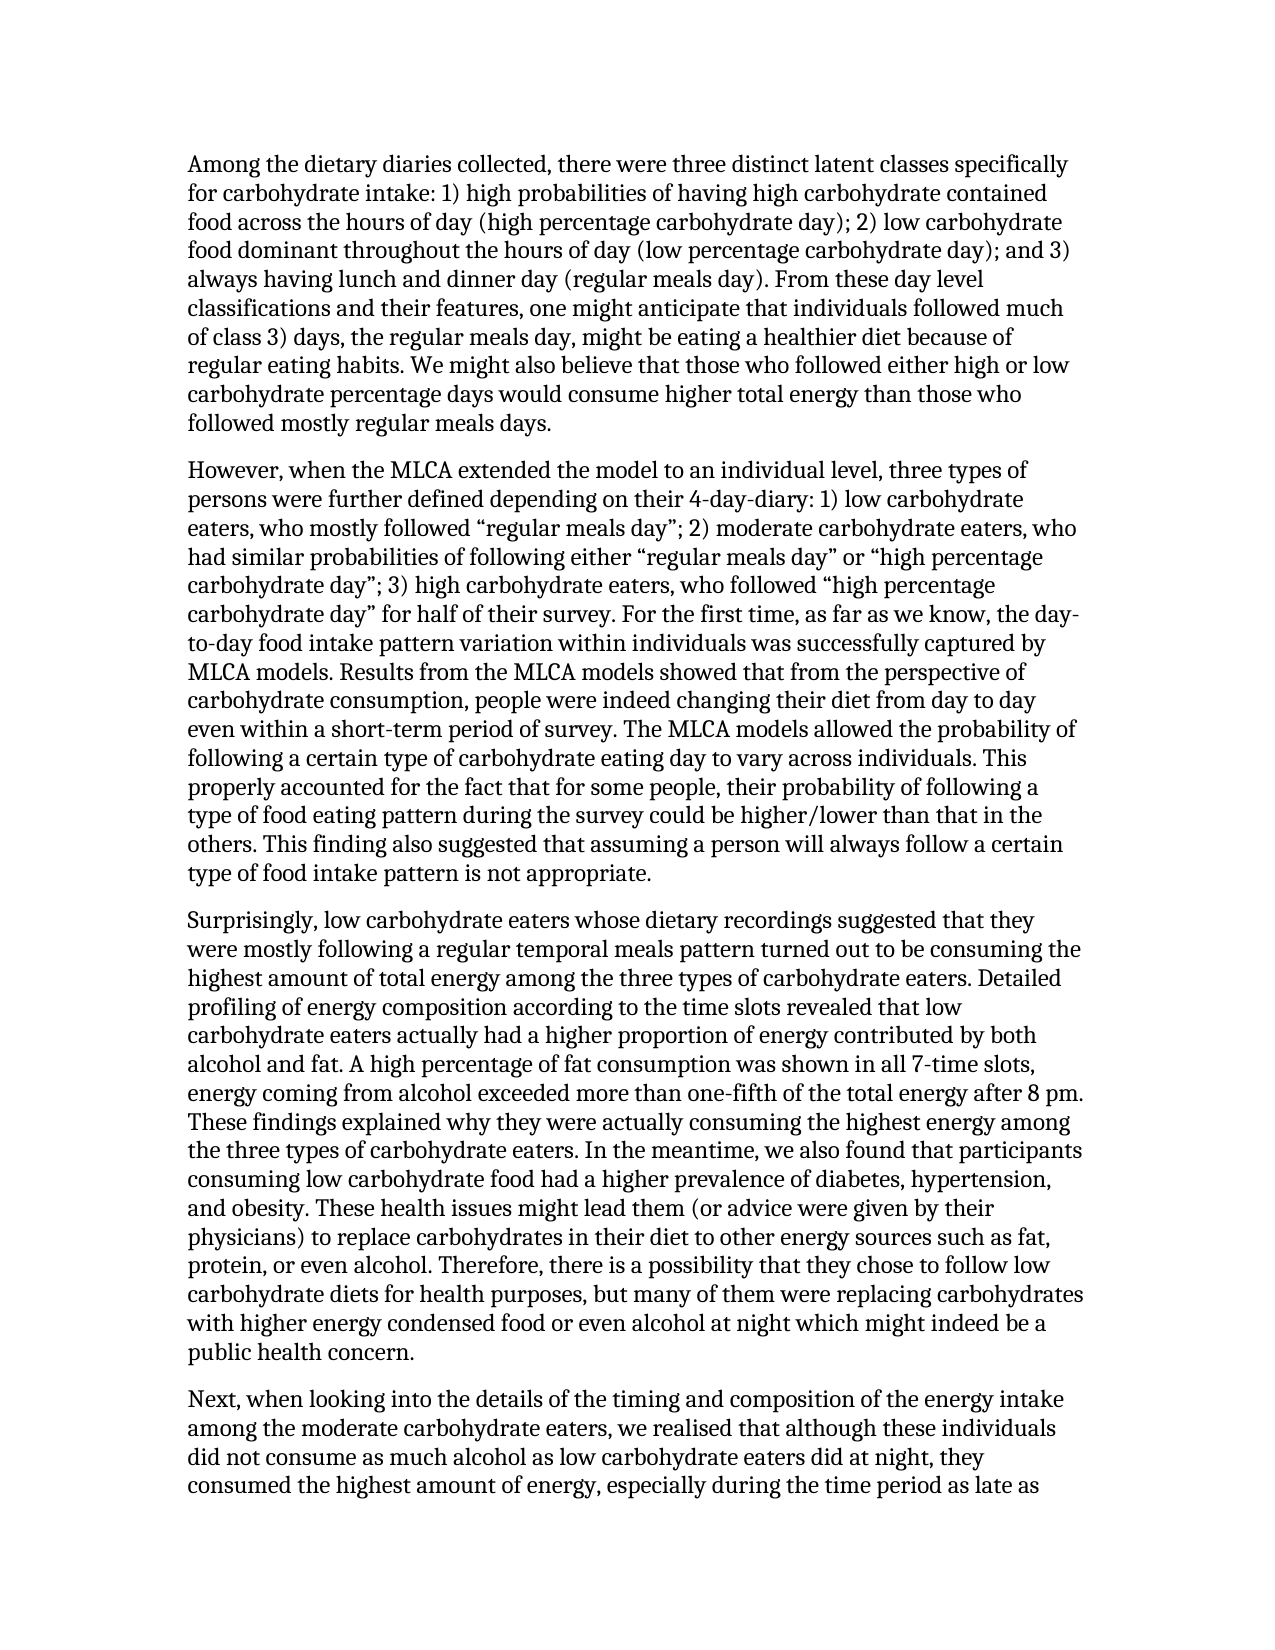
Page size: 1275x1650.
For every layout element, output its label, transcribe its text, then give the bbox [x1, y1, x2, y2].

text However, when the MLCA extended the model to an individual level, three types of persons were further defined depending on their 4-day-diary: 1) low carbohydrate eaters, who mostly followed “regular meals day”; 2) moderate carbohydrate eaters, who had similar probabilities of following either “regular meals day” or “high percentage carbohydrate day”; 3) high carbohydrate eaters, who followed “high percentage carbohydrate day” for half of their survey. For the first time, as far as we know, the day-to-day food intake pattern variation within individuals was successfully captured by MLCA models. Results from the MLCA models showed that from the perspective of carbohydrate consumption, people were indeed changing their diet from day to day even within a short-term period of survey. The MLCA models allowed the probability of following a certain type of carbohydrate eating day to vary across individuals. This properly accounted for the fact that for some people, their probability of following a type of food eating pattern during the survey could be higher/lower than that in the others. This finding also suggested that assuming a person will always follow a certain type of food intake pattern is not appropriate. [187, 456, 1087, 887]
text Among the dietary diaries collected, there were three distinct latent classes specifically for carbohydrate intake: 1) high probabilities of having high carbohydrate contained food across the hours of day (high percentage carbohydrate day); 2) low carbohydrate food dominant throughout the hours of day (low percentage carbohydrate day); and 3) always having lunch and dinner day (regular meals day). From these day level classifications and their features, one might anticipate that individuals followed much of class 3) days, the regular meals day, might be eating a healthier diet because of regular eating habits. We might also believe that those who followed either high or low carbohydrate percentage days would consume higher total energy than those who followed mostly regular meals days. [187, 150, 1087, 437]
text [187, 1385, 1087, 1500]
text Surprisingly, low carbohydrate eaters whose dietary recordings suggested that they were mostly following a regular temporal meals pattern turned out to be consuming the highest amount of total energy among the three types of carbohydrate eaters. Detailed profiling of energy composition according to the time slots revealed that low carbohydrate eaters actually had a higher proportion of energy contributed by both alcohol and fat. A high percentage of fat consumption was shown in all 7-time slots, energy coming from alcohol exceeded more than one-fifth of the total energy after 8 pm. These findings explained why they were actually consuming the highest energy among the three types of carbohydrate eaters. In the meantime, we also found that participants consuming low carbohydrate food had a higher prevalence of diabetes, hypertension, and obesity. These health issues might lead them (or advice were given by their physicians) to replace carbohydrates in their diet to other energy sources such as fat, protein, or even alcohol. Therefore, there is a possibility that they chose to follow low carbohydrate diets for health purposes, but many of them were replacing carbohydrates with higher energy condensed food or even alcohol at night which might indeed be a public health concern. [187, 906, 1087, 1366]
